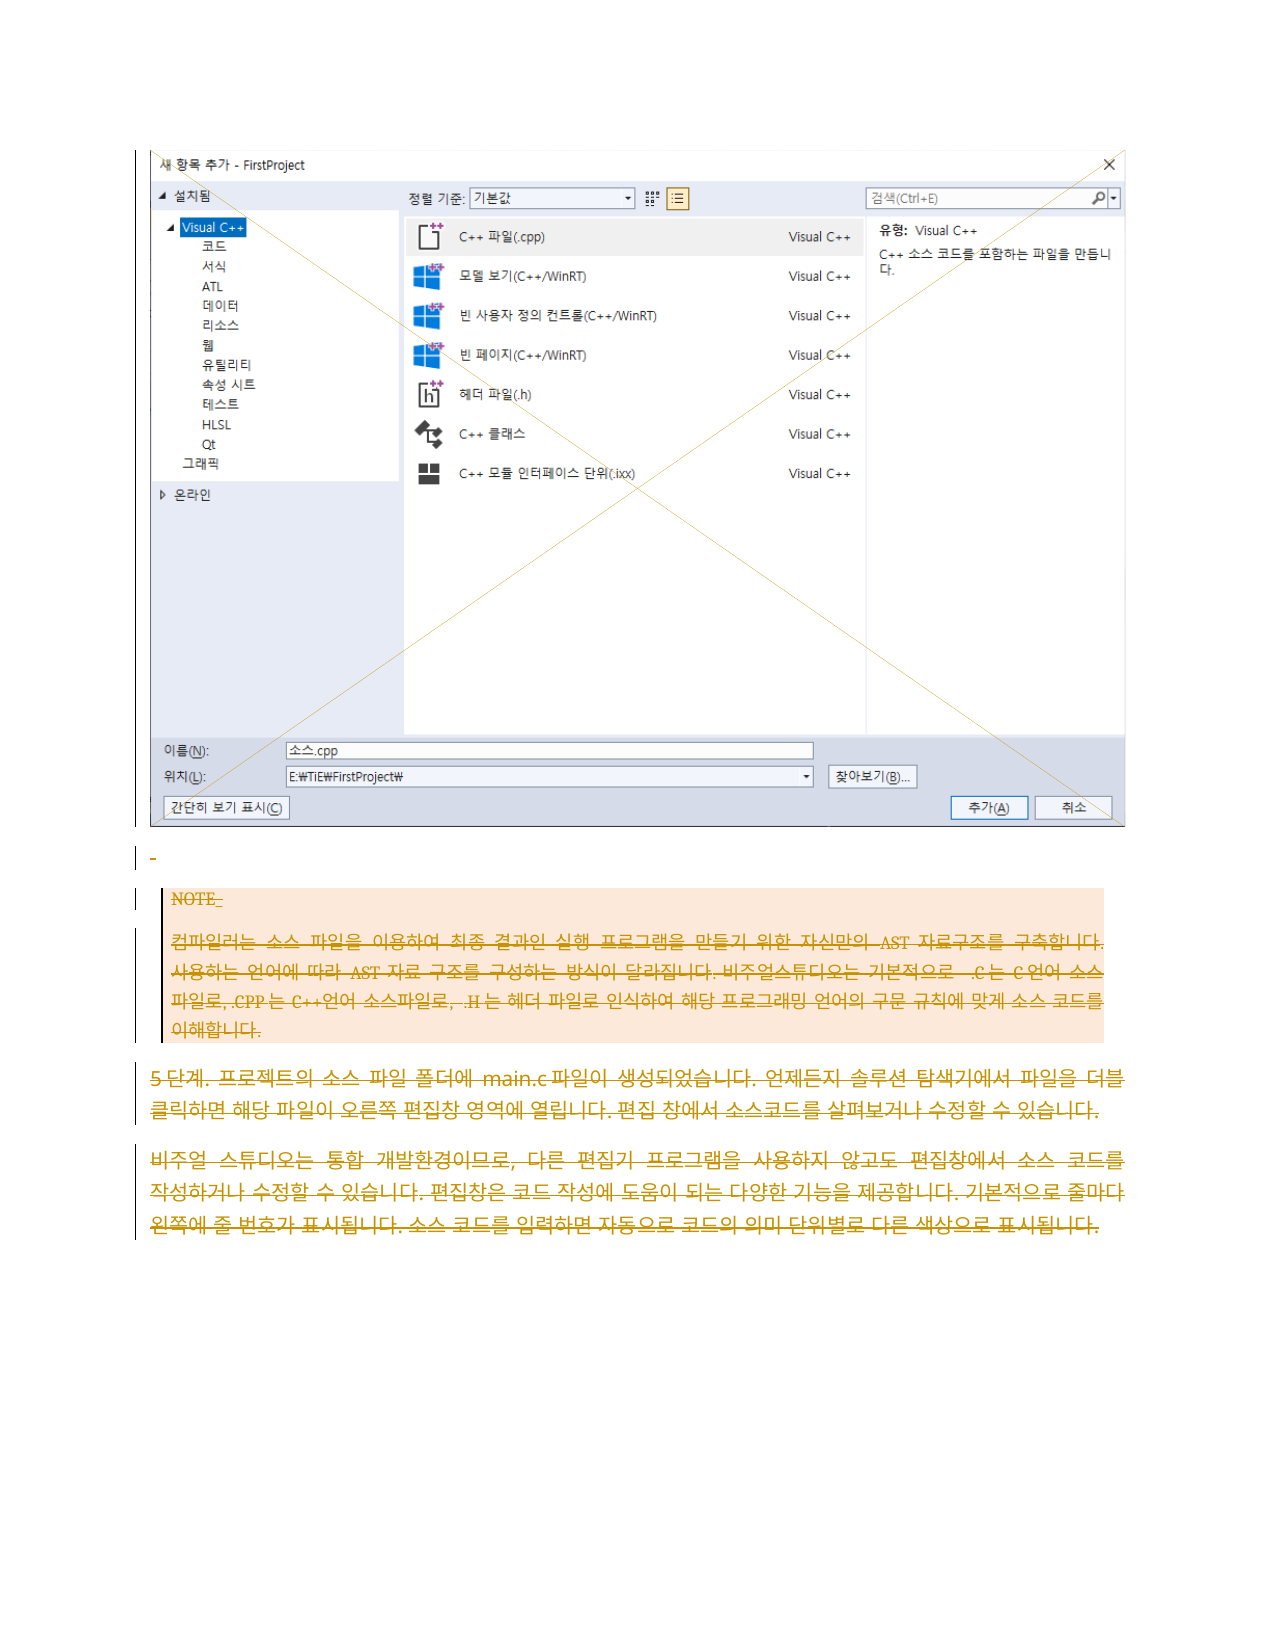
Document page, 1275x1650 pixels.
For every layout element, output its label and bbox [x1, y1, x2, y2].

picture [639, 151, 1125, 826]
picture [152, 489, 1123, 827]
picture [152, 150, 1123, 487]
picture [150, 151, 636, 826]
